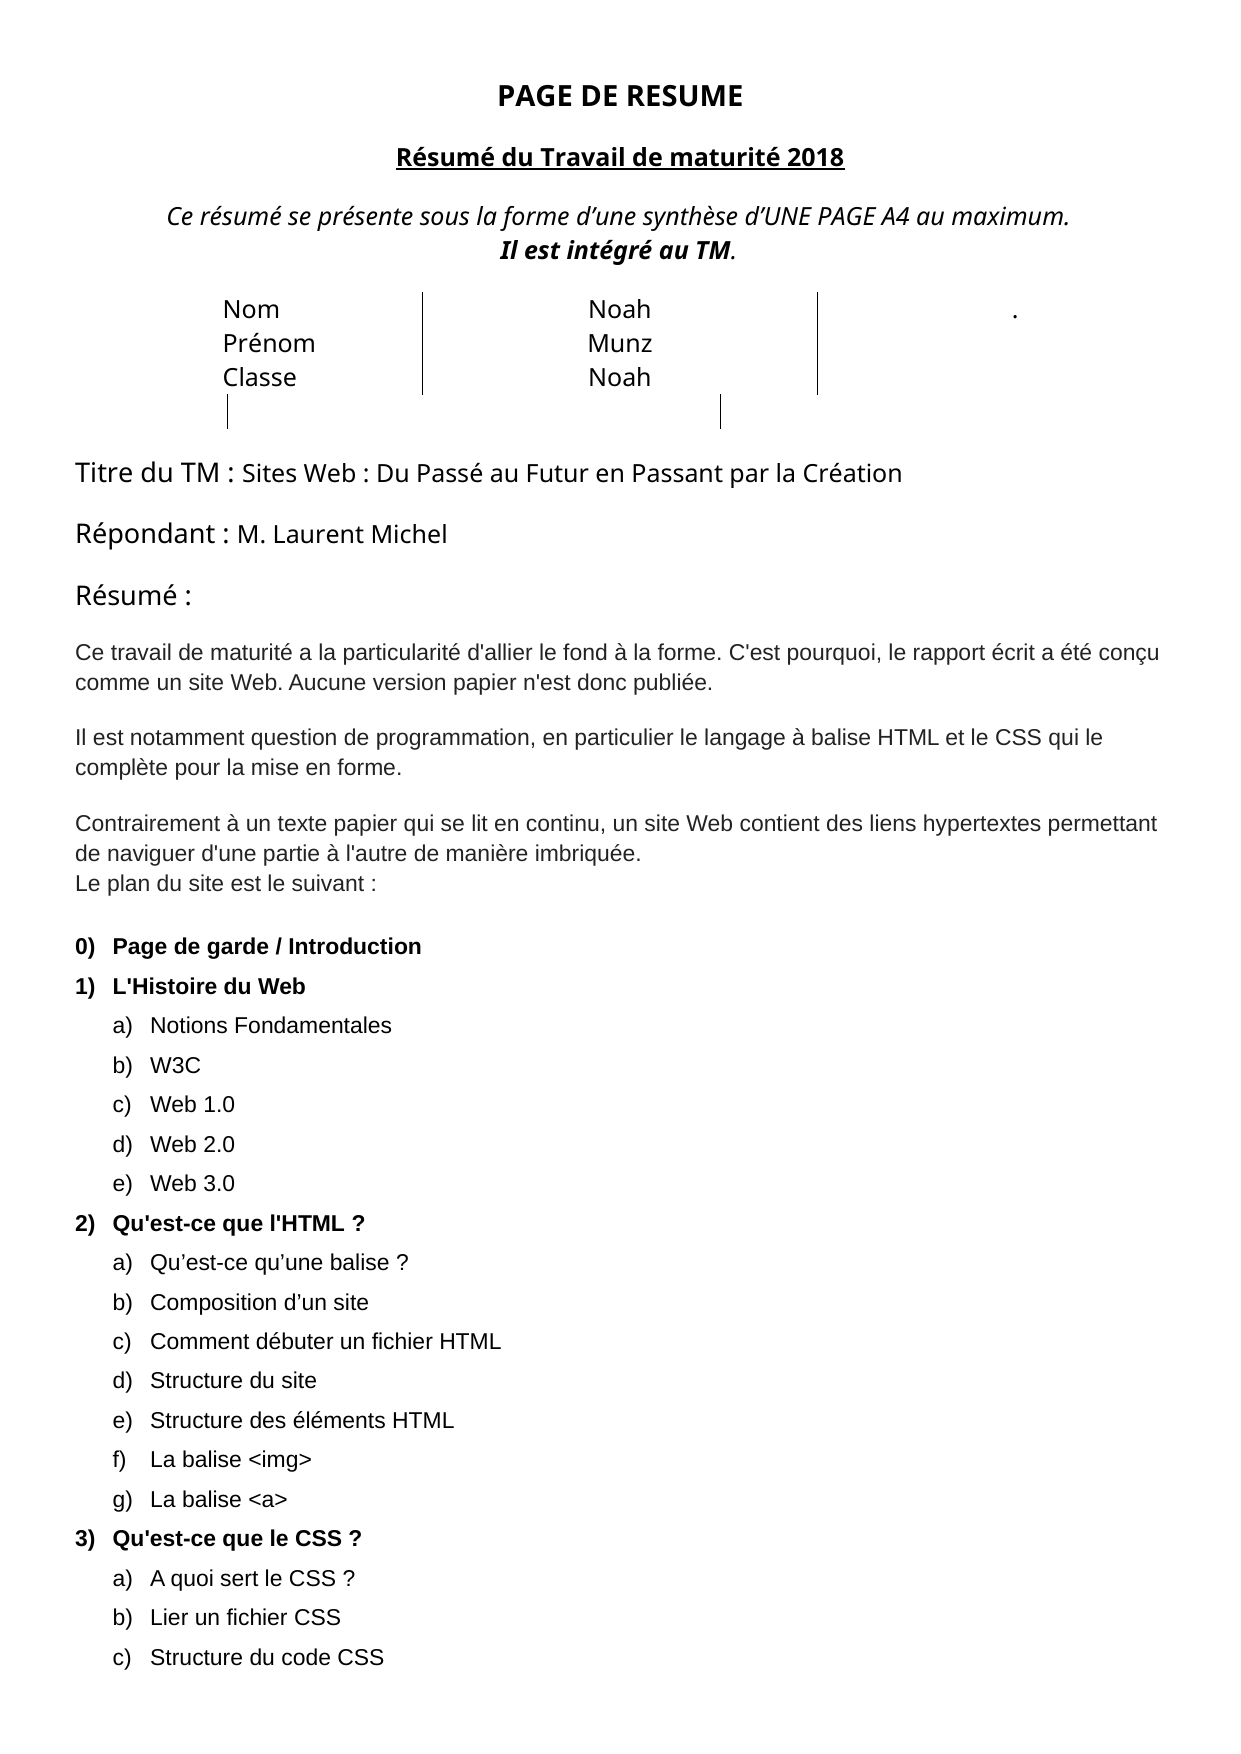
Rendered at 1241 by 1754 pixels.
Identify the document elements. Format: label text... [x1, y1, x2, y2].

text Contrairement à un texte papier qui se lit en continu, un site Web contient des liens hypertextes permettant de naviguer d'une partie à l'autre de manière imbriquée. Le plan du site est le suivant : [75, 809, 1165, 896]
list Page de garde / Introduction [75, 933, 1165, 959]
text Ce résumé se présente sous la forme d’une synthèse d’UNE PAGE A4 au maximum. [75, 199, 1165, 233]
list Qu'est-ce que l'HTML ? [75, 1209, 1165, 1236]
text Nom [75, 292, 375, 326]
text Noah [469, 360, 770, 394]
text PAGE DE RESUME [75, 75, 1165, 115]
list Notions Fondamentales [112, 1012, 1165, 1038]
list Qu’est-ce qu’une balise ? [112, 1249, 1165, 1275]
text Prénom [75, 326, 375, 360]
list Composition d’un site [112, 1288, 1165, 1315]
list Structure des éléments HTML [112, 1407, 1165, 1433]
text Titre du TM : Sites Web : Du Passé au Futur en Passant par la Création [75, 453, 1165, 490]
text Il est notamment question de programmation, en particulier le langage à balise HTML et le CSS qui le complète pour la mise en forme. [75, 724, 1165, 781]
list Web 2.0 [112, 1131, 1165, 1157]
list W3C [112, 1052, 1165, 1078]
text Résumé : [75, 577, 1165, 614]
list Structure du site [112, 1367, 1165, 1394]
list Web 1.0 [112, 1091, 1165, 1117]
text . [864, 292, 1165, 326]
list Qu'est-ce que le CSS ? [75, 1525, 1165, 1552]
text Classe [75, 360, 375, 394]
text Noah [469, 292, 770, 326]
list Web 3.0 [112, 1170, 1165, 1196]
list La balise <img> [112, 1446, 1165, 1473]
list Comment débuter un fichier HTML [112, 1328, 1165, 1354]
text Il est intégré au TM. [75, 233, 1165, 267]
list Lier un fichier CSS [112, 1604, 1165, 1631]
list L'Histoire du Web [75, 973, 1165, 999]
list A quoi sert le CSS ? [112, 1565, 1165, 1591]
list Structure du code CSS [112, 1644, 1165, 1670]
text Répondant : M. Laurent Michel [75, 515, 1165, 552]
list La balise <a> [112, 1486, 1165, 1512]
text Munz [469, 326, 770, 360]
text Résumé du Travail de maturité 2018 [75, 140, 1165, 174]
text Ce travail de maturité a la particularité d'allier le fond à la forme. C'est pourquoi, le rapport écrit a été conçu comme un site Web. Aucune version papier n'est donc publiée. [75, 639, 1165, 695]
